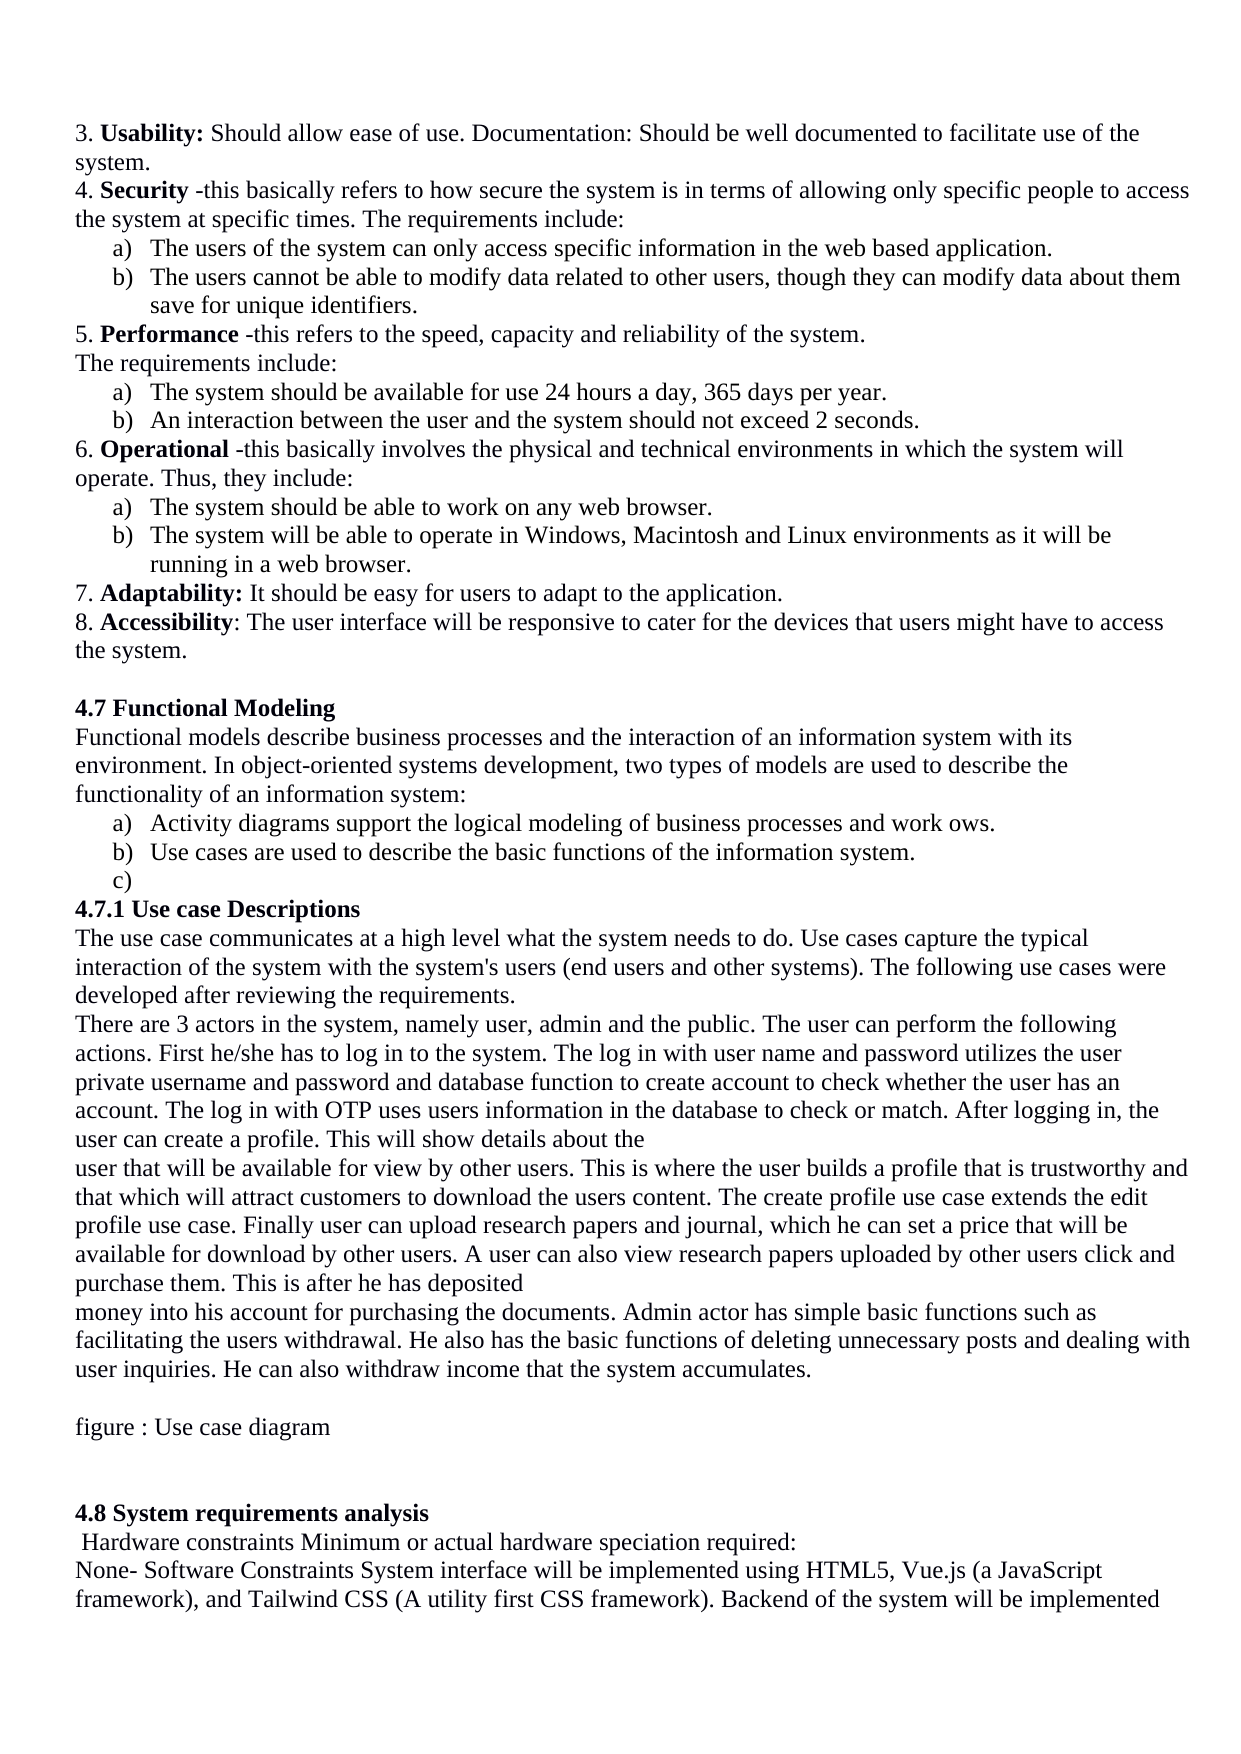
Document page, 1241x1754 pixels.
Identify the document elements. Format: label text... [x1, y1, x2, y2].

text 6. Operational -this basically involves the physical and technical environments in which the system will operate. Thus, they include: [75, 434, 1191, 492]
list The users cannot be able to modify data related to other users, though they can modify data about them save for unique identifiers. [112, 262, 1191, 319]
text 8. Accessibility: The user interface will be responsive to cater for the devices that users might have to access the system. [75, 607, 1191, 664]
text 7. Adaptability: It should be easy for users to adapt to the application. [75, 578, 1191, 607]
list The users of the system can only access specific information in the web based application. [112, 233, 1191, 262]
list Activity diagrams support the logical modeling of business processes and work ows. [112, 808, 1191, 837]
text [75, 1556, 1191, 1613]
text user that will be available for view by other users. This is where the user builds a profile that is trustworthy and that which will attract customers to download the users content. The create profile use case extends the edit profile use case. Finally user can upload research papers and journal, which he can set a price that will be available for download by other users. A user can also view research papers uploaded by other users click and purchase them. This is after he has deposited [75, 1153, 1191, 1297]
text figure : Use case diagram [75, 1412, 1191, 1441]
list An interaction between the user and the system should not exceed 2 seconds. [112, 406, 1191, 434]
text Hardware constraints Minimum or actual hardware speciation required: [75, 1527, 1191, 1556]
list The system should be able to work on any web browser. [112, 492, 1191, 521]
text The use case communicates at a high level what the system needs to do. Use cases capture the typical interaction of the system with the system's users (end users and other systems). The following use cases were developed after reviewing the requirements. [75, 923, 1191, 1009]
text 3. Usability: Should allow ease of use. Documentation: Should be well documented to facilitate use of the system. [75, 118, 1191, 176]
text The requirements include: [75, 348, 1191, 377]
list Use cases are used to describe the basic functions of the information system. [112, 837, 1191, 866]
text money into his account for purchasing the documents. Admin actor has simple basic functions such as facilitating the users withdrawal. He also has the basic functions of deleting unnecessary posts and dealing with user inquiries. He can also withdraw income that the system accumulates. [75, 1297, 1191, 1383]
text 4.8 System requirements analysis [75, 1498, 1191, 1527]
text 4.7 Functional Modeling [75, 693, 1191, 722]
text 5. Performance -this refers to the speed, capacity and reliability of the system. [75, 319, 1191, 348]
list The system will be able to operate in Windows, Macintosh and Linux environments as it will be running in a web browser. [112, 521, 1191, 578]
list The system should be available for use 24 hours a day, 365 days per year. [112, 377, 1191, 406]
text 4. Security -this basically refers to how secure the system is in terms of allowing only specific people to access the system at specific times. The requirements include: [75, 176, 1191, 233]
text 4.7.1 Use case Descriptions [75, 894, 1191, 923]
text Functional models describe business processes and the interaction of an information system with its environment. In object-oriented systems development, two types of models are used to describe the functionality of an information system: [75, 722, 1191, 808]
text There are 3 actors in the system, namely user, admin and the public. The user can perform the following actions. First he/she has to log in to the system. The log in with user name and password utilizes the user private username and password and database function to create account to check whether the user has an account. The log in with OTP uses users information in the database to check or match. After logging in, the user can create a profile. This will show details about the [75, 1009, 1191, 1153]
